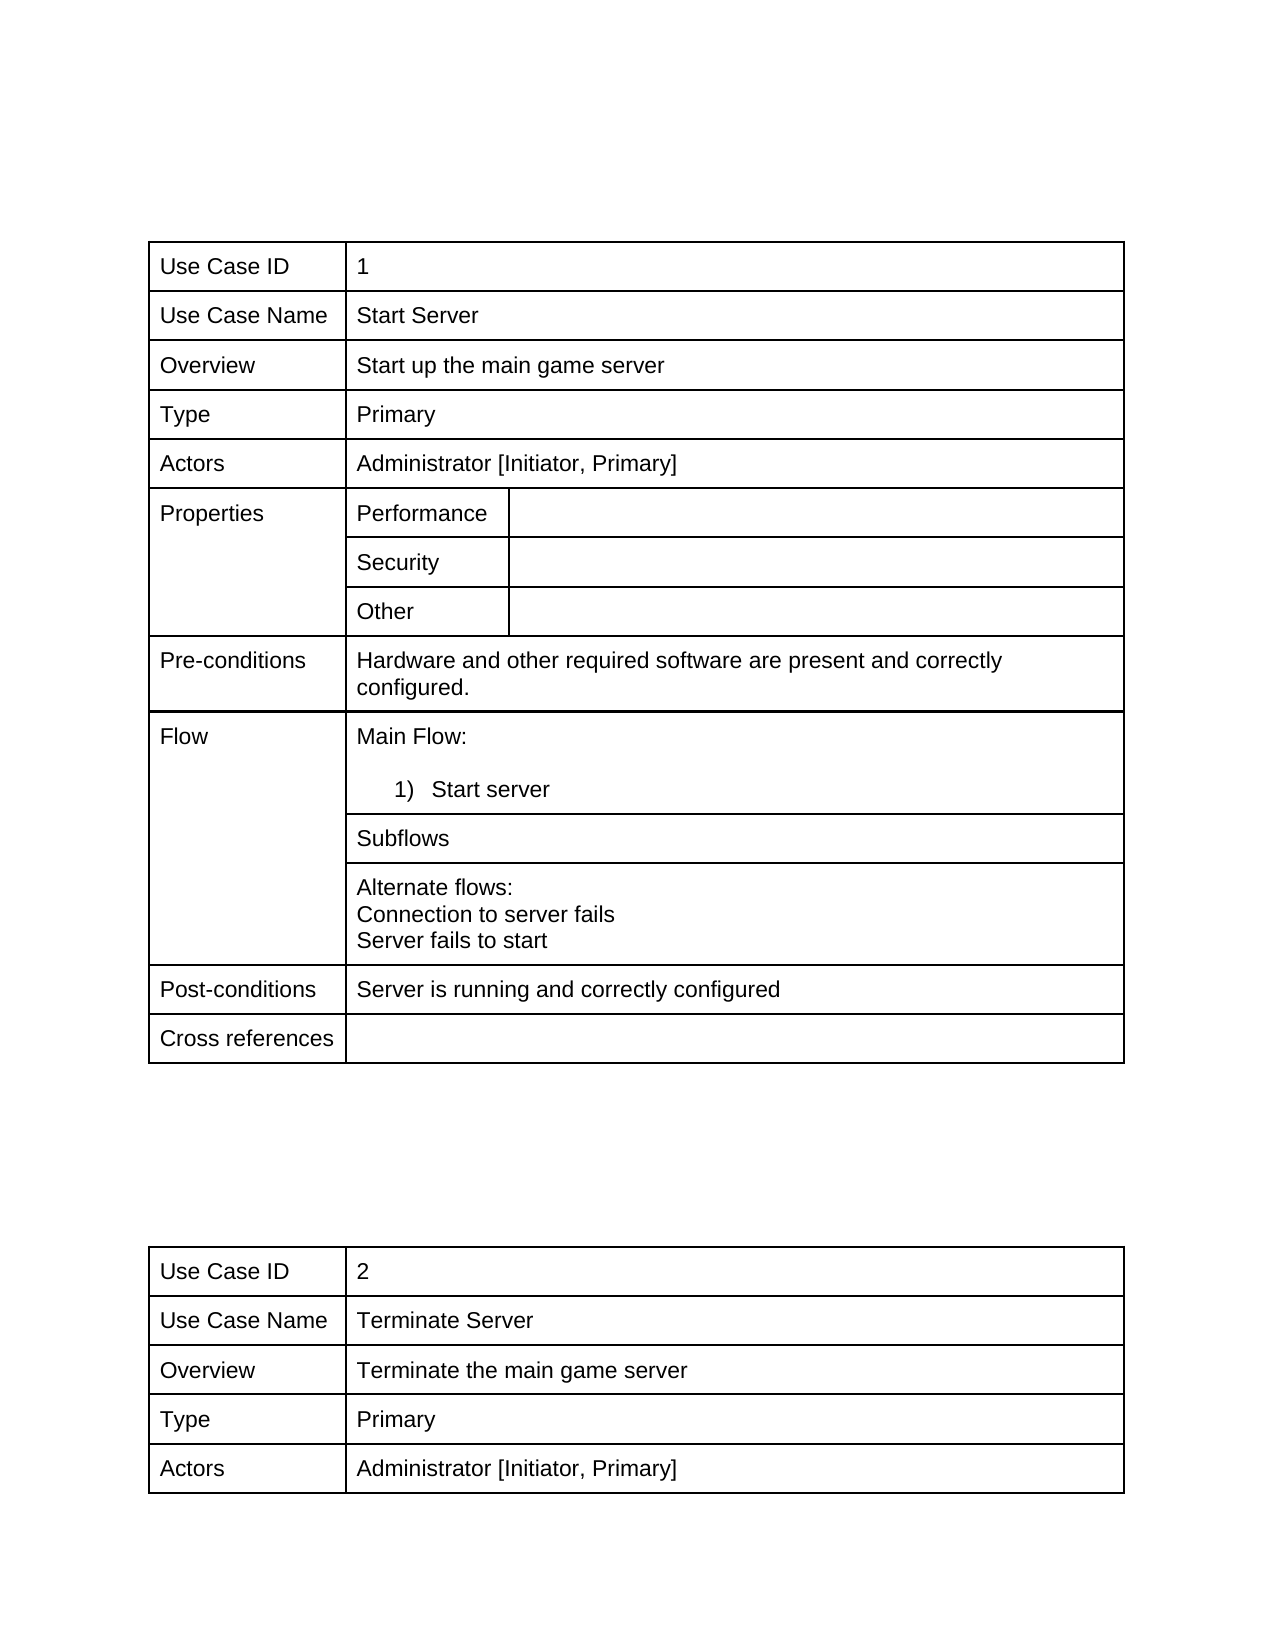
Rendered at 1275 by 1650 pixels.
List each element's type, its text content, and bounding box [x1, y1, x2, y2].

table_cell Performance [347, 489, 508, 536]
table_cell Hardware and other required software are present and correctly configured. [347, 637, 1123, 710]
table_cell Administrator [Initiator, Primary] [347, 1445, 1123, 1492]
table_cell Subflows [347, 815, 1123, 862]
table_cell Server is running and correctly configured [347, 966, 1123, 1013]
table_cell Administrator [Initiator, Primary] [347, 440, 1123, 487]
table_cell Overview [150, 1346, 345, 1393]
table_cell Use Case Name [150, 1297, 345, 1344]
table_cell Main Flow: Start server [347, 713, 1123, 812]
table_cell Terminate the main game server [347, 1346, 1123, 1393]
table_cell Post-conditions [150, 966, 345, 1013]
table_cell Pre-conditions [150, 637, 345, 710]
table_header Use Case ID [150, 243, 345, 290]
table_cell Terminate Server [347, 1297, 1123, 1344]
table_cell Primary [347, 391, 1123, 438]
table_cell Primary [347, 1395, 1123, 1443]
table_header Use Case ID [150, 1248, 345, 1295]
table_cell [510, 588, 1123, 635]
table_cell [347, 1015, 1123, 1062]
table_cell Security [347, 538, 508, 586]
table_cell [510, 538, 1123, 586]
table_cell Overview [150, 341, 345, 388]
table_cell Cross references [150, 1015, 345, 1062]
table_cell Start up the main game server [347, 341, 1123, 388]
table_cell Actors [150, 1445, 345, 1492]
table_cell Properties [150, 489, 345, 635]
table_cell [510, 489, 1123, 536]
table_header 2 [347, 1248, 1123, 1295]
table_cell Start Server [347, 292, 1123, 339]
table_header 1 [347, 243, 1123, 290]
table_cell Alternate flows: Connection to server fails Server fails to start [347, 864, 1123, 964]
table_cell Actors [150, 440, 345, 487]
table_cell Use Case Name [150, 292, 345, 339]
table_cell Type [150, 391, 345, 438]
table_cell Type [150, 1395, 345, 1443]
table_cell Other [347, 588, 508, 635]
table_cell Flow [150, 713, 345, 964]
